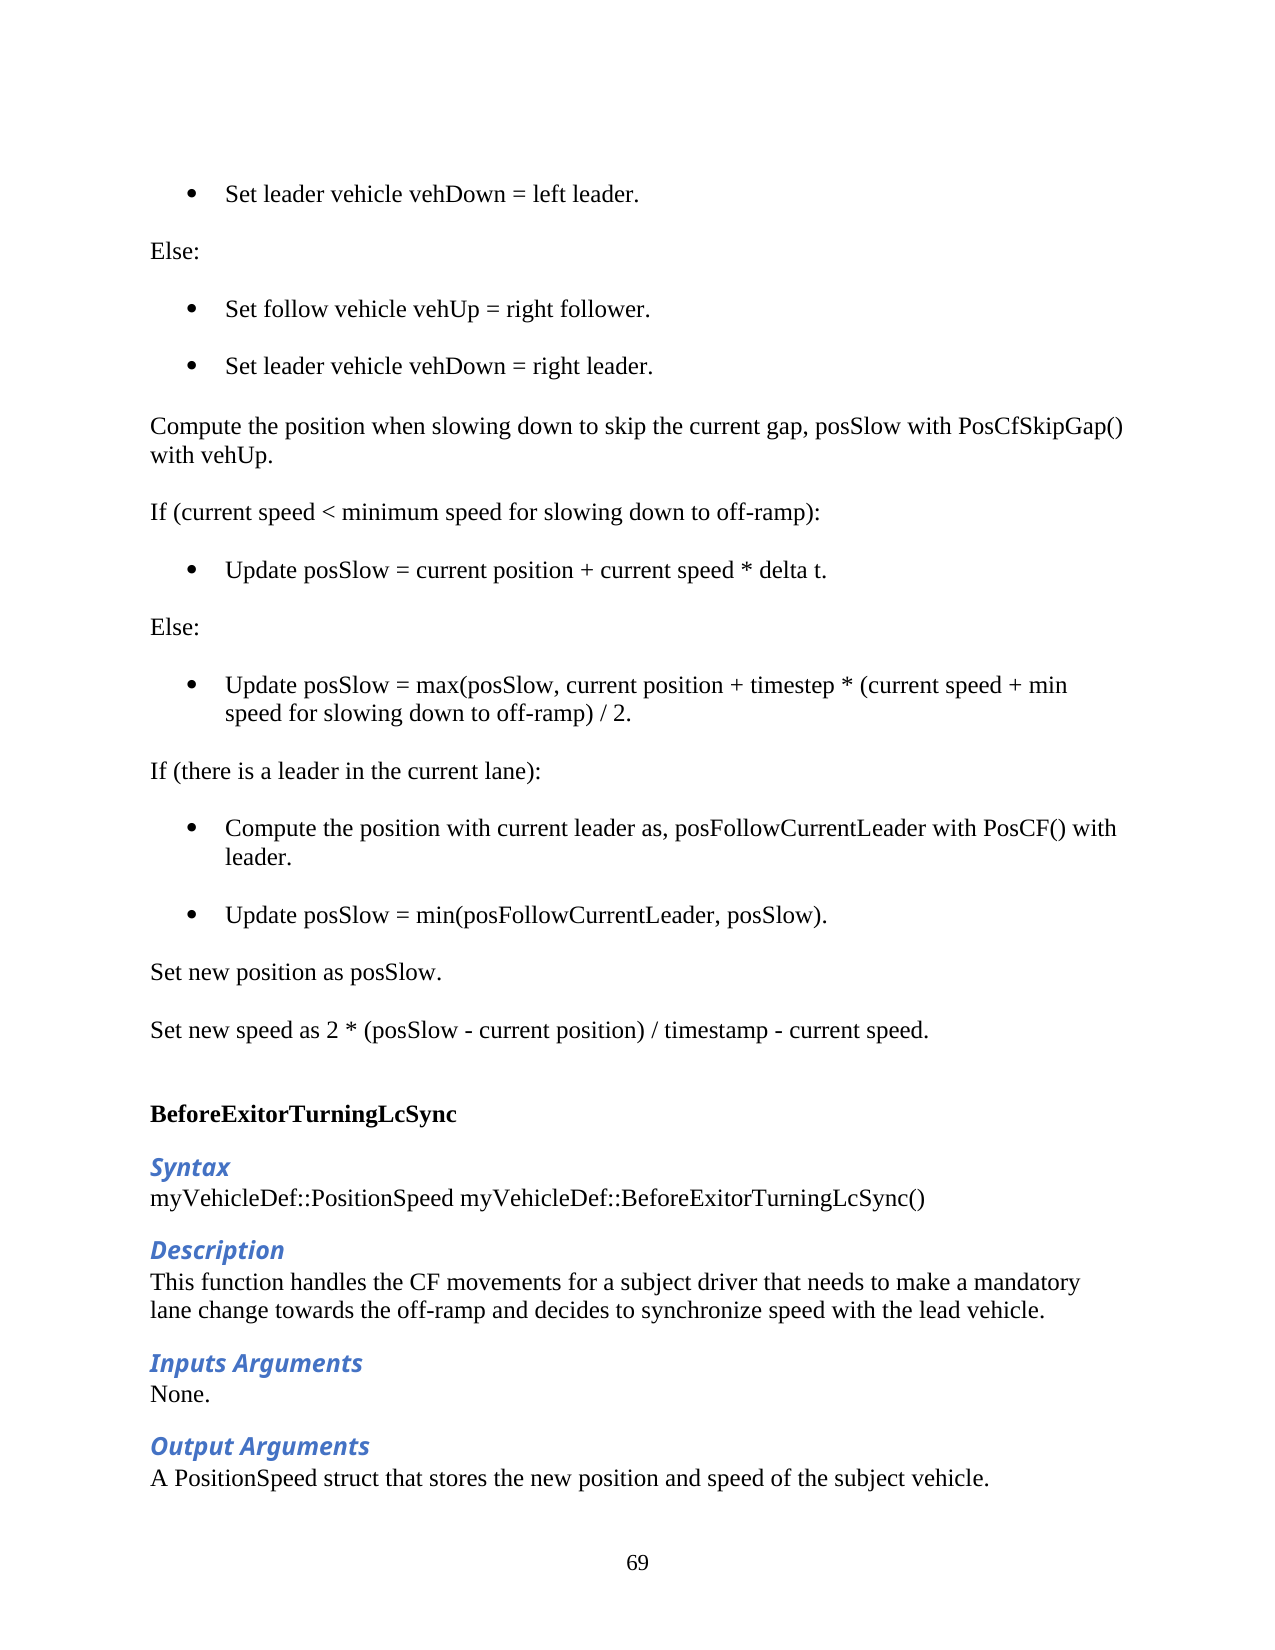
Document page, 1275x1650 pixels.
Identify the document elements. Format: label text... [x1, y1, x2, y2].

text None. [150, 1379, 1125, 1408]
text Else: [150, 236, 1125, 265]
subtitle Syntax [150, 1149, 1125, 1183]
list Set leader vehicle vehDown = right leader. [187, 351, 1125, 380]
text Compute the position when slowing down to skip the current gap, posSlow with PosCfSkipGap() with vehUp. [150, 411, 1125, 468]
text Else: [150, 612, 1125, 641]
text A PositionSpeed struct that stores the new position and speed of the subject vehicle. [150, 1463, 1125, 1492]
text Set new speed as 2 * (posSlow - current position) / timestamp - current speed. [150, 1015, 1125, 1043]
list Update posSlow = max(posSlow, current position + timestep * (current speed + min speed for slowing down to off-ramp) / 2. [187, 670, 1125, 727]
list Set follow vehicle vehUp = right follower. [187, 294, 1125, 322]
subtitle Inputs Arguments [150, 1345, 1125, 1379]
list Set leader vehicle vehDown = left leader. [187, 179, 1125, 207]
subtitle Output Arguments [150, 1429, 1125, 1463]
list Update posSlow = current position + current speed * delta t. [187, 555, 1125, 583]
list Compute the position with current leader as, posFollowCurrentLeader with PosCF() with leader. [187, 813, 1125, 871]
text myVehicleDef::PositionSpeed myVehicleDef::BeforeExitorTurningLcSync() [150, 1183, 1125, 1212]
text This function handles the CF movements for a subject driver that needs to make a mandatory lane change towards the off-ramp and decides to synchronize speed with the lead vehicle. [150, 1267, 1125, 1324]
subtitle Description [150, 1233, 1125, 1267]
text Set new position as posSlow. [150, 957, 1125, 986]
list Update posSlow = min(posFollowCurrentLeader, posSlow). [187, 900, 1125, 928]
subtitle BeforeExitorTurningLcSync [150, 1099, 1125, 1128]
text If (there is a leader in the current lane): [150, 756, 1125, 785]
text If (current speed < minimum speed for slowing down to off-ramp): [150, 497, 1125, 526]
